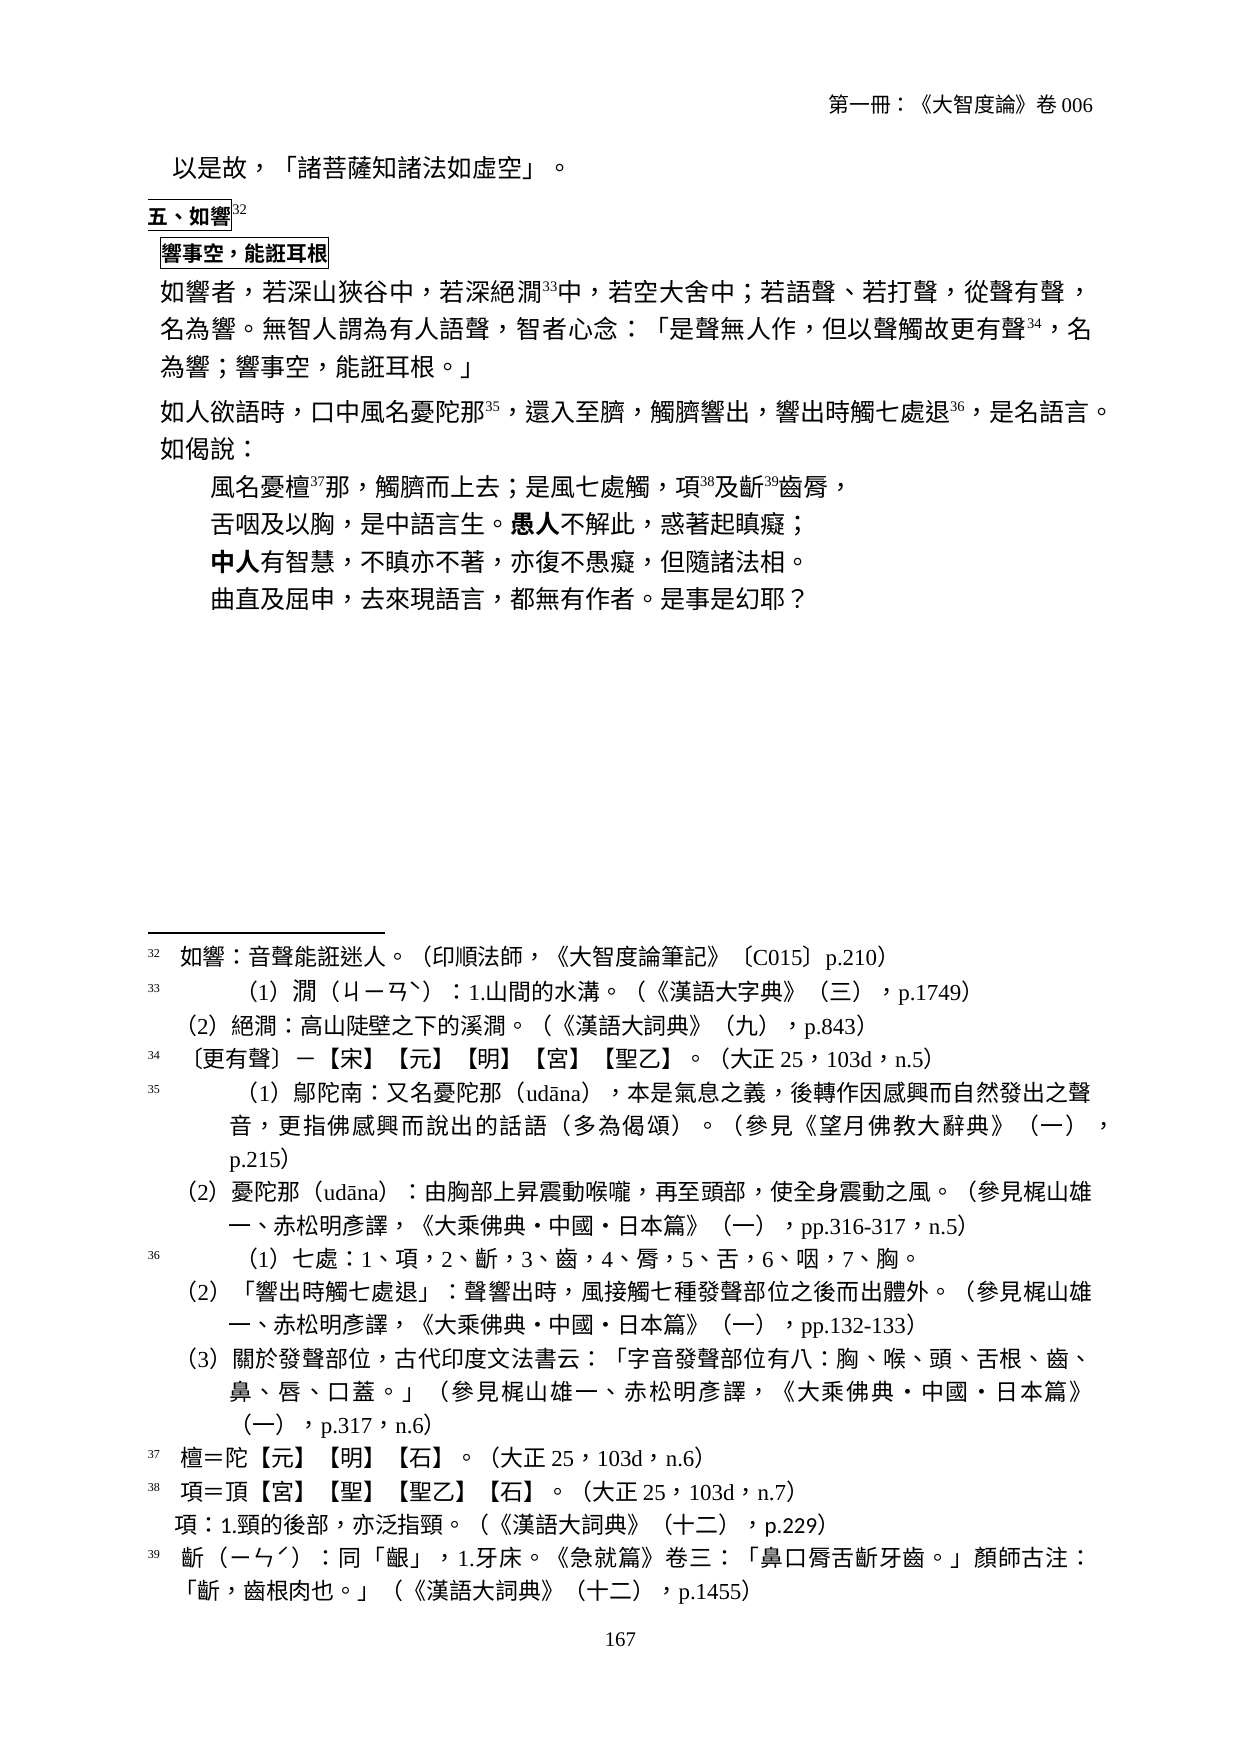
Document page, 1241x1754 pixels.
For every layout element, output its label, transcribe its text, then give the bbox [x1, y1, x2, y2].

text 風名憂檀那，觸臍而上去；是風七處觸，項及齗齒脣， [210, 466, 1092, 504]
text 如響者，若深山狹谷中，若深絕㵎中，若空大舍中；若語聲、若打聲，從聲有聲，名為響。無智人謂為有人語聲，智者心念：「是聲無人作，但以聲觸故更有聲，名為響；響事空，能誑耳根。」 [160, 271, 1092, 384]
text 五、如響 [148, 196, 1092, 234]
text 如人欲語時，口中風名憂陀那，還入至臍，觸臍響出，響出時觸七處退，是名語言。如偈說： [160, 391, 1092, 466]
text 響事空，能誑耳根 [160, 234, 1092, 271]
text 舌咽及以胸，是中語言生。愚人不解此，惑著起瞋癡； 中人有智慧，不瞋亦不著，亦復不愚癡，但隨諸法相。 曲直及屈申，去來現語言，都無有作者。是事是幻耶？ 為機關木人？為是夢中事？我為熱氣悶，有是為無是？ 是事誰能知？是骨人筋纏，能作是語聲，如融金投水。（103b） [210, 504, 1092, 654]
text 以是故，「諸菩薩知諸法如虛空」。 [173, 148, 1092, 185]
